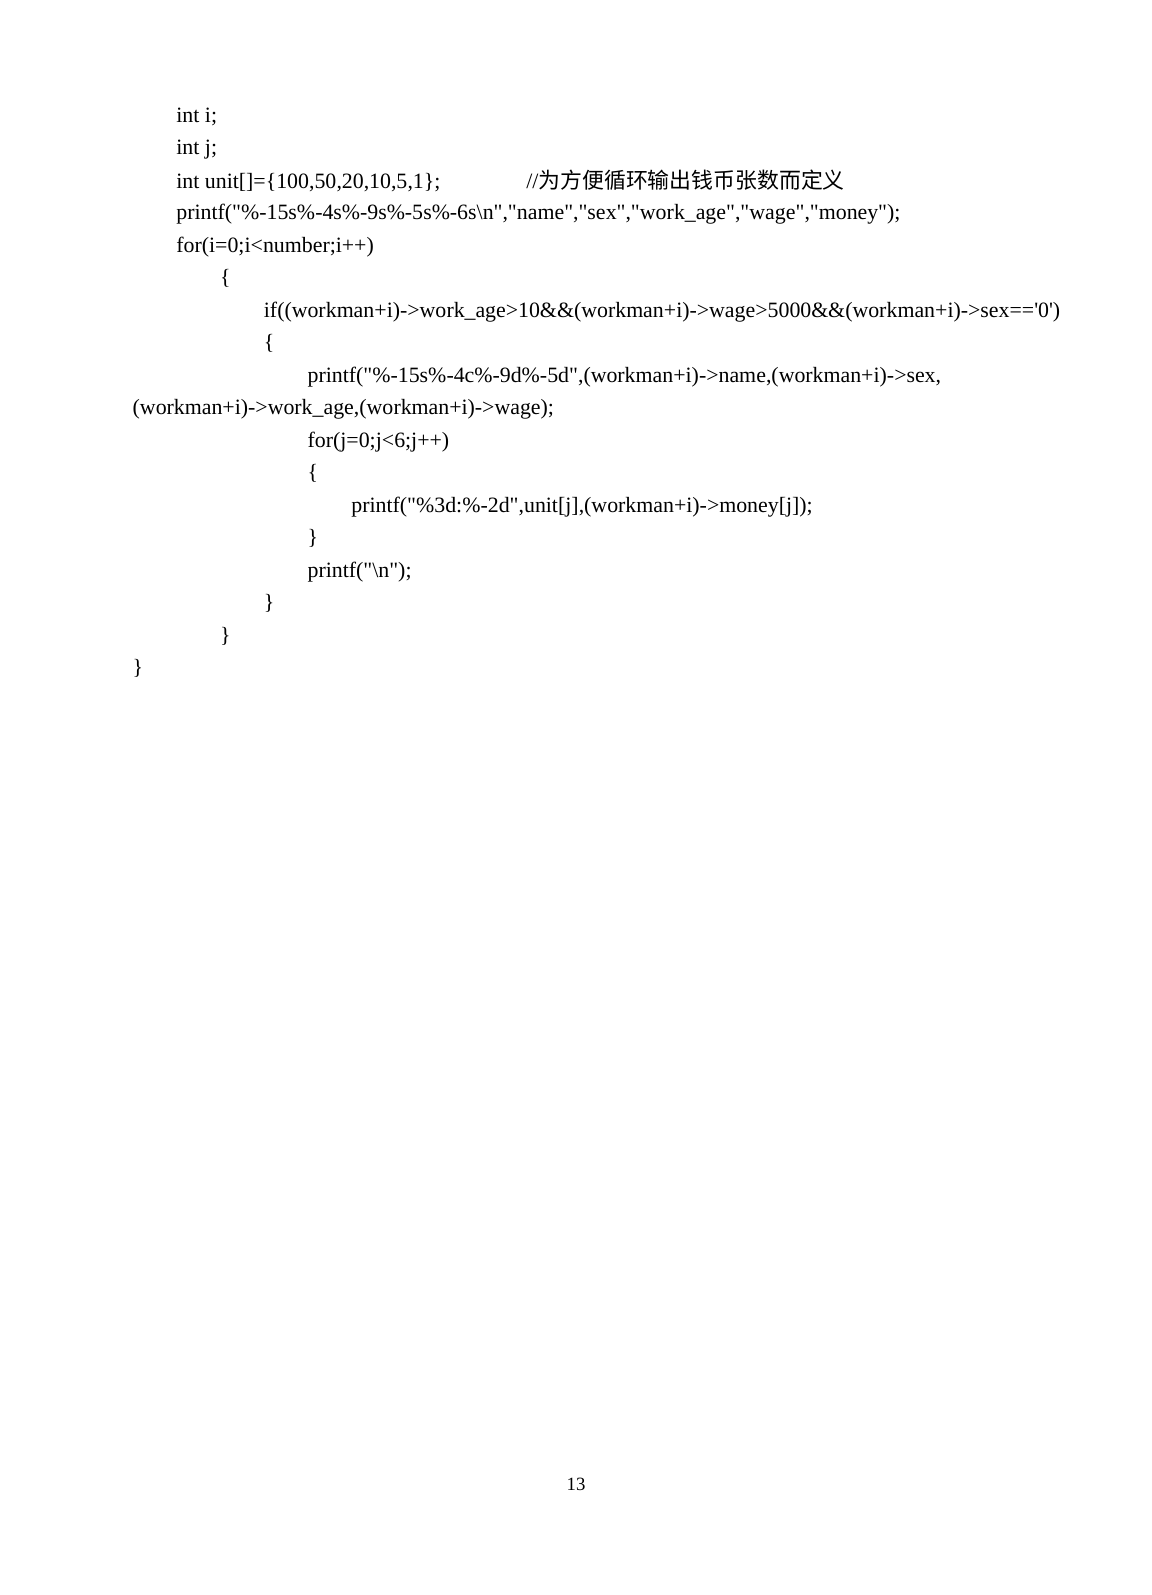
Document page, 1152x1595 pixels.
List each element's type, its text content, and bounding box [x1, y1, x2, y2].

text if((workman+i)->work_age>10&&(workman+i)->wage>5000&&(workman+i)->sex=='0') [132, 293, 1063, 326]
text int unit[]={100,50,20,10,5,1}; //为方便循环输出钱币张数而定义 [132, 163, 1063, 196]
text } [132, 586, 1063, 618]
text int i; [132, 98, 1063, 131]
text printf("\n"); [132, 553, 1063, 586]
text } [132, 618, 1063, 651]
text printf("%-15s%-4s%-9s%-5s%-6s\n","name","sex","work_age","wage","money"); [132, 196, 1063, 228]
text for(j=0;j<6;j++) [132, 423, 1063, 456]
text printf("%3d:%-2d",unit[j],(workman+i)->money[j]); [132, 488, 1063, 521]
text { [132, 261, 1063, 293]
text int j; [132, 131, 1063, 163]
text } [132, 651, 1063, 683]
text for(i=0;i<number;i++) [132, 228, 1063, 261]
text printf("%-15s%-4c%-9d%-5d",(workman+i)->name,(workman+i)->sex, [132, 358, 1063, 391]
text { [132, 326, 1063, 358]
text { [132, 456, 1063, 488]
text (workman+i)->work_age,(workman+i)->wage); [132, 391, 1063, 423]
text } [132, 521, 1063, 553]
